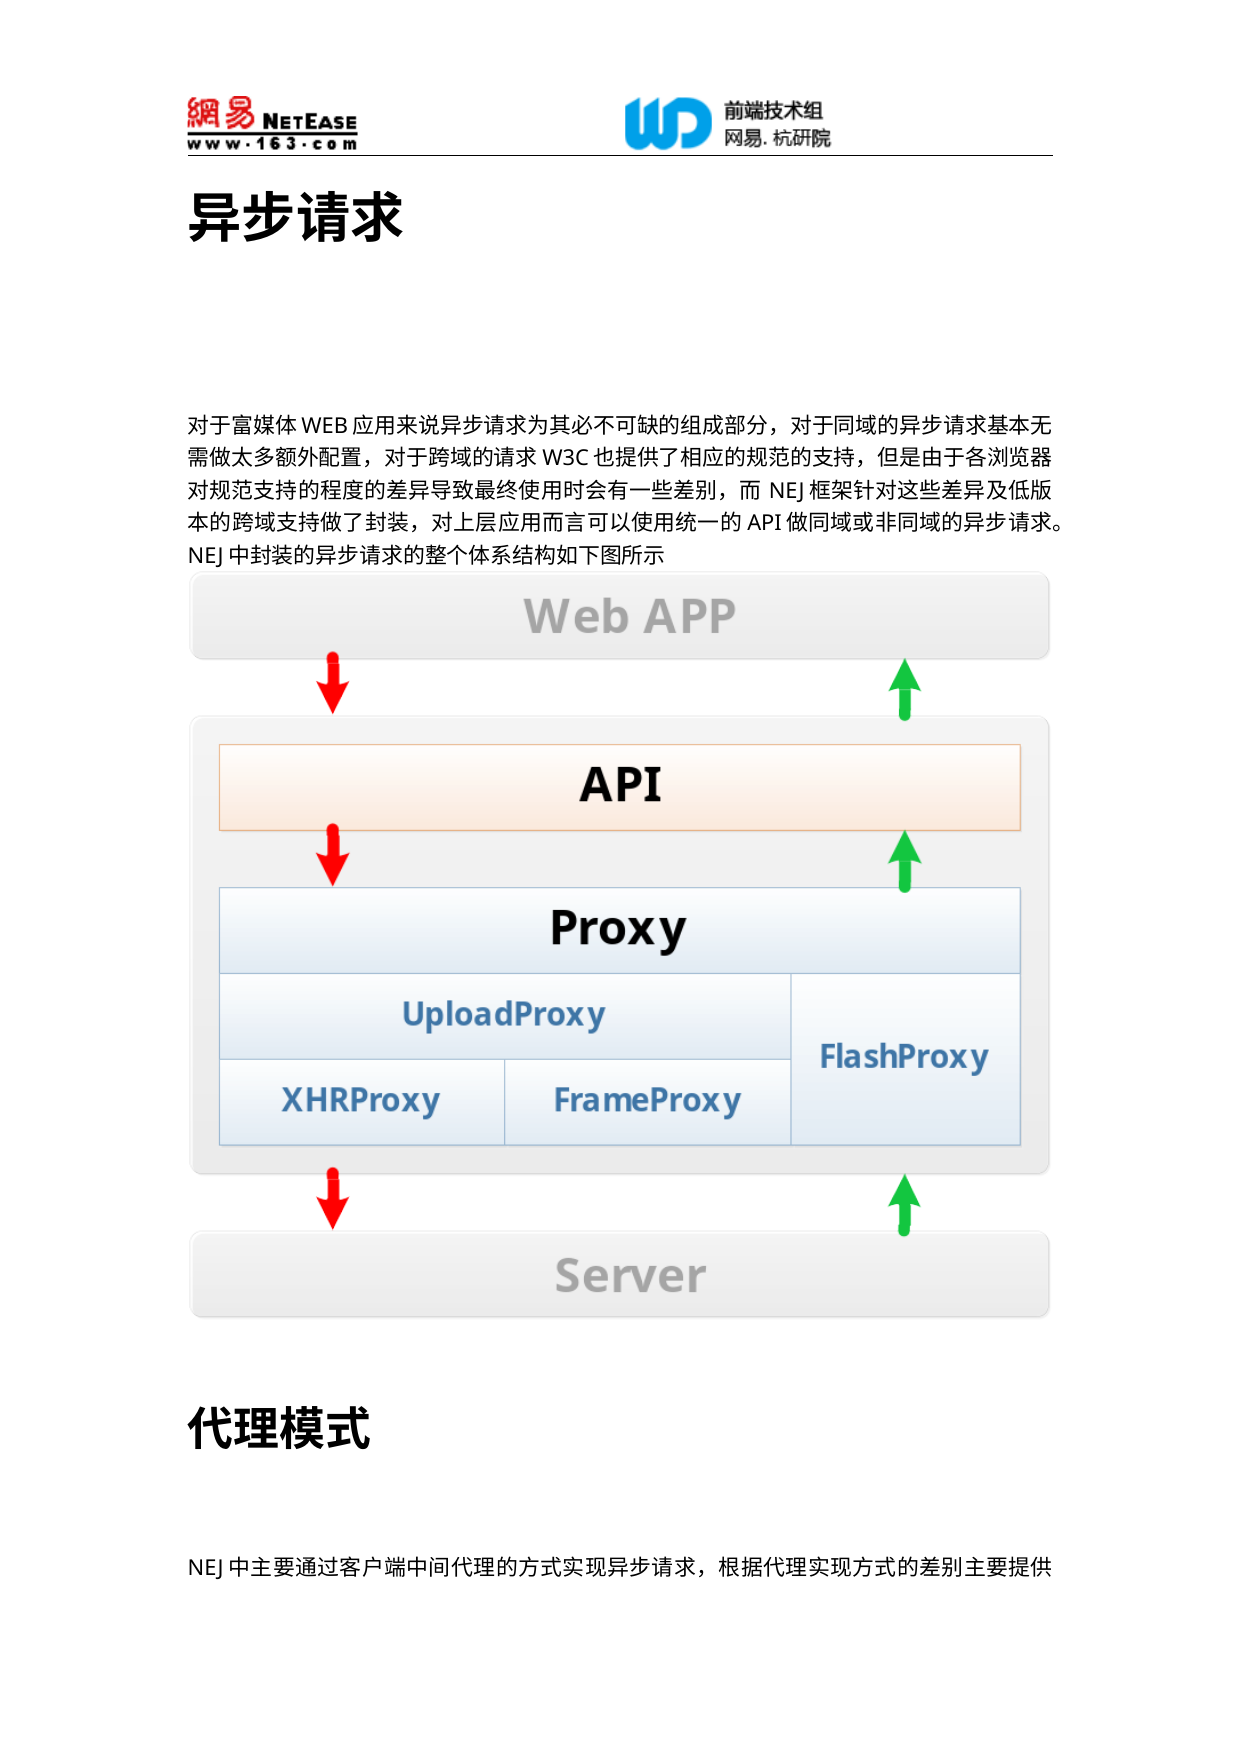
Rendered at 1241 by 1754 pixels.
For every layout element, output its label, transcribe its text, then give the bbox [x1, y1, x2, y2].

picture [624, 88, 833, 153]
subtitle 异步请求 [187, 165, 1053, 263]
text NEJ中主要通过客户端中间代理的方式实现异步请求，根据代理实现方式的差别主要提供以下几种模式的支持，具体应用可以根据实际情况选择使用的代理模式 [187, 1550, 1053, 1583]
picture [187, 96, 361, 153]
text 对于富媒体WEB应用来说异步请求为其必不可缺的组成部分，对于同域的异步请求基本无需做太多额外配置，对于跨域的请求W3C也提供了相应的规范的支持，但是由于各浏览器对规范支持的程度的差异导致最终使用时会有一些差别，而NEJ框架针对这些差异及低版本的跨域支持做了封装，对上层应用而言可以使用统一的API做同域或非同域的异步请求。NEJ中封装的异步请求的整个体系结构如下图所示 [187, 407, 1053, 570]
subtitle 代理模式 [187, 1377, 1053, 1474]
